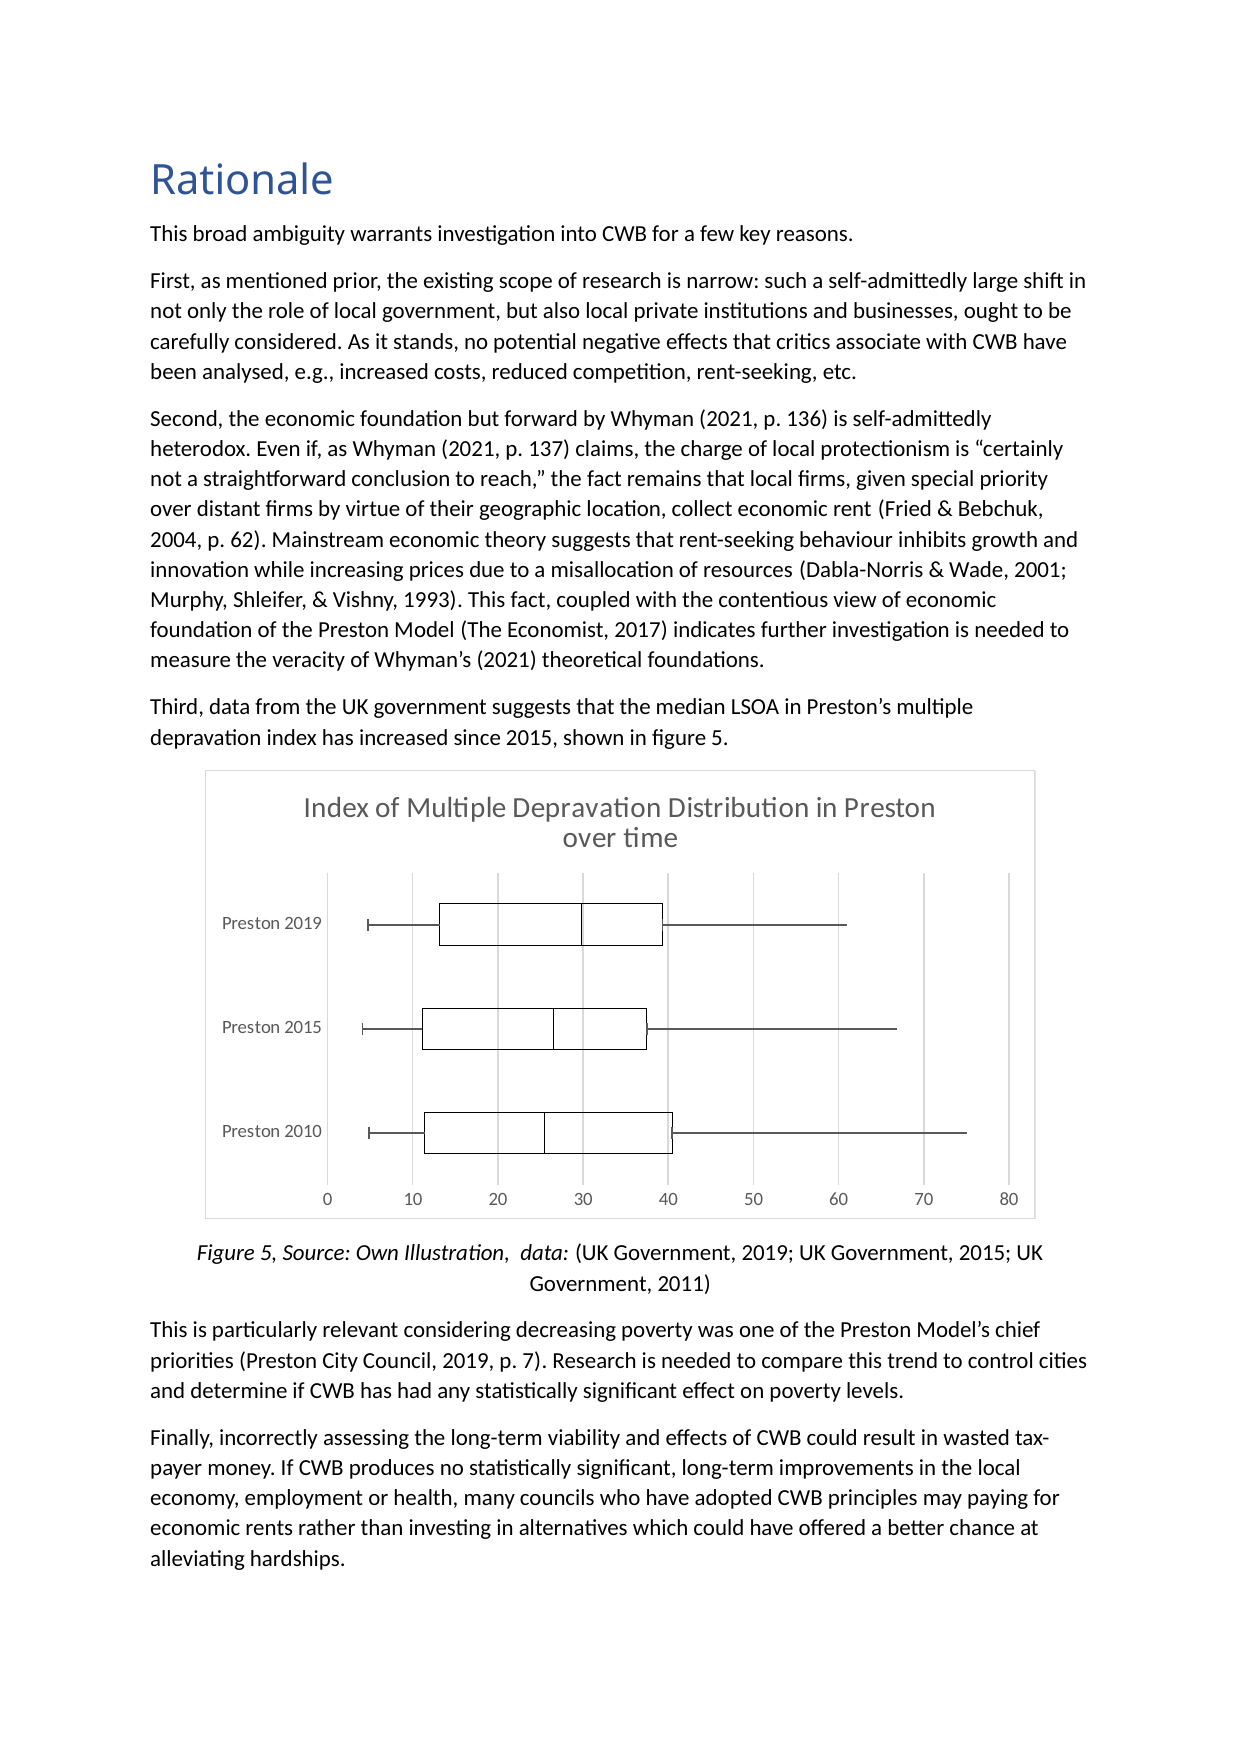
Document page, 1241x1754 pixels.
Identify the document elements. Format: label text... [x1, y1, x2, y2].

text First, as mentioned prior, the existing scope of research is narrow: such a self-admittedly large shift in not only the role of local government, but also local private institutions and businesses, ought to be carefully considered. As it stands, no potential negative effects that critics associate with CWB have been analysed, e.g., increased costs, reduced competition, rent-seeking, etc. [150, 266, 1090, 385]
text Third, data from the UK government suggests that the median LSOA in Preston’s multiple depravation index has increased since 2015, shown in figure 5. [150, 692, 1090, 751]
text Second, the economic foundation but forward by Whyman (2021, p. 136) is self-admittedly heterodox. Even if, as Whyman (2021, p. 137) claims, the charge of local protectionism is “certainly not a straightforward conclusion to reach,” the fact remains that local firms, given special priority over distant firms by virtue of their geographic location, collect economic rent . Mainstream economic theory suggests that rent-seeking behaviour inhibits growth and innovation while increasing prices due to a misallocation of resources . This fact, coupled with the contentious view of economic foundation of the Preston Model indicates further investigation is needed to measure the veracity of Whyman’s (2021) theoretical foundations. [150, 404, 1090, 674]
text This broad ambiguity warrants investigation into CWB for a few key reasons. [150, 219, 1090, 248]
text Finally, incorrectly assessing the long-term viability and effects of CWB could result in wasted tax-payer money. If CWB produces no statistically significant, long-term improvements in the local economy, employment or health, many councils who have adopted CWB principles may paying for economic rents rather than investing in alternatives which could have offered a better chance at alleviating hardships. [150, 1423, 1090, 1572]
subtitle Rationale [150, 150, 1090, 207]
text This is particularly relevant considering decreasing poverty was one of the Preston Model’s chief priorities . Research is needed to compare this trend to control cities and determine if CWB has had any statistically significant effect on poverty levels. [150, 1316, 1090, 1404]
text Figure 5, Source: Own Illustration, data: [150, 1238, 1090, 1297]
